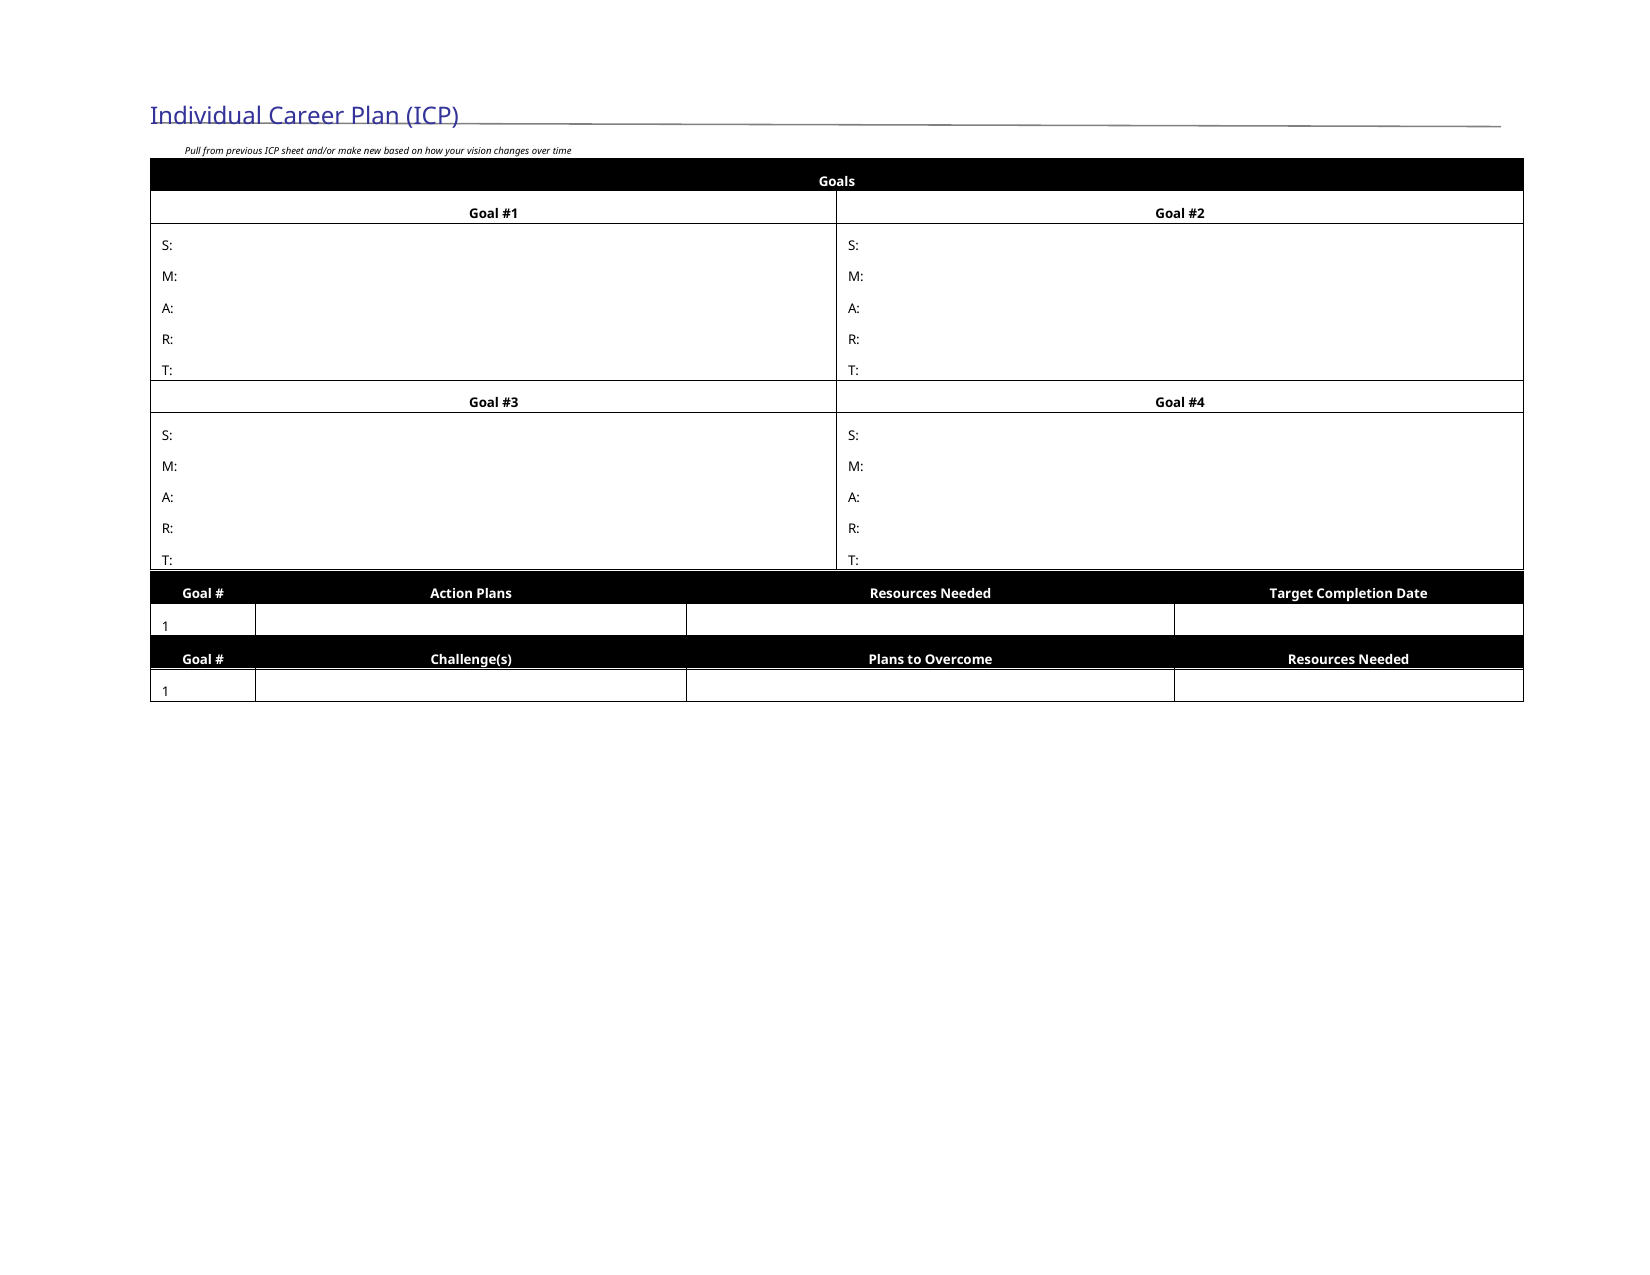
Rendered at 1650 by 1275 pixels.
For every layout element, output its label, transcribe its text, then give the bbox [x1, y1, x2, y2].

table_cell S: M: A: R: T: [151, 413, 836, 569]
table_cell S: M: A: R: T: [151, 224, 836, 380]
table_cell Goal #4 [837, 381, 1523, 412]
table_header Goals [151, 159, 1523, 190]
table_cell [1175, 670, 1523, 701]
table_header Challenge(s) [256, 637, 686, 668]
table_cell [687, 604, 1174, 635]
table_header Resources Needed [1175, 637, 1523, 668]
table_cell Goal #2 [837, 191, 1523, 222]
table_header Resources Needed [687, 572, 1174, 603]
table_header Plans to Overcome [687, 637, 1174, 668]
table_cell [256, 670, 686, 701]
table_cell S: M: A: R: T: [837, 413, 1523, 569]
table_cell S: M: A: R: T: [837, 224, 1523, 380]
table_cell [687, 670, 1174, 701]
table_cell [256, 604, 686, 635]
table_cell 1 [151, 670, 255, 701]
table_cell 1 [151, 604, 255, 635]
table_header Target Completion Date [1175, 572, 1523, 603]
table_header Goal # [151, 572, 255, 603]
table_header Action Plans [256, 572, 686, 603]
table_cell Goal #1 [151, 191, 836, 222]
text Pull from previous ICP sheet and/or make new based on how your vision changes over time [150, 135, 1500, 158]
table_cell Goal #3 [151, 381, 836, 412]
table_cell [1175, 604, 1523, 635]
table_header Goal # [151, 637, 255, 668]
